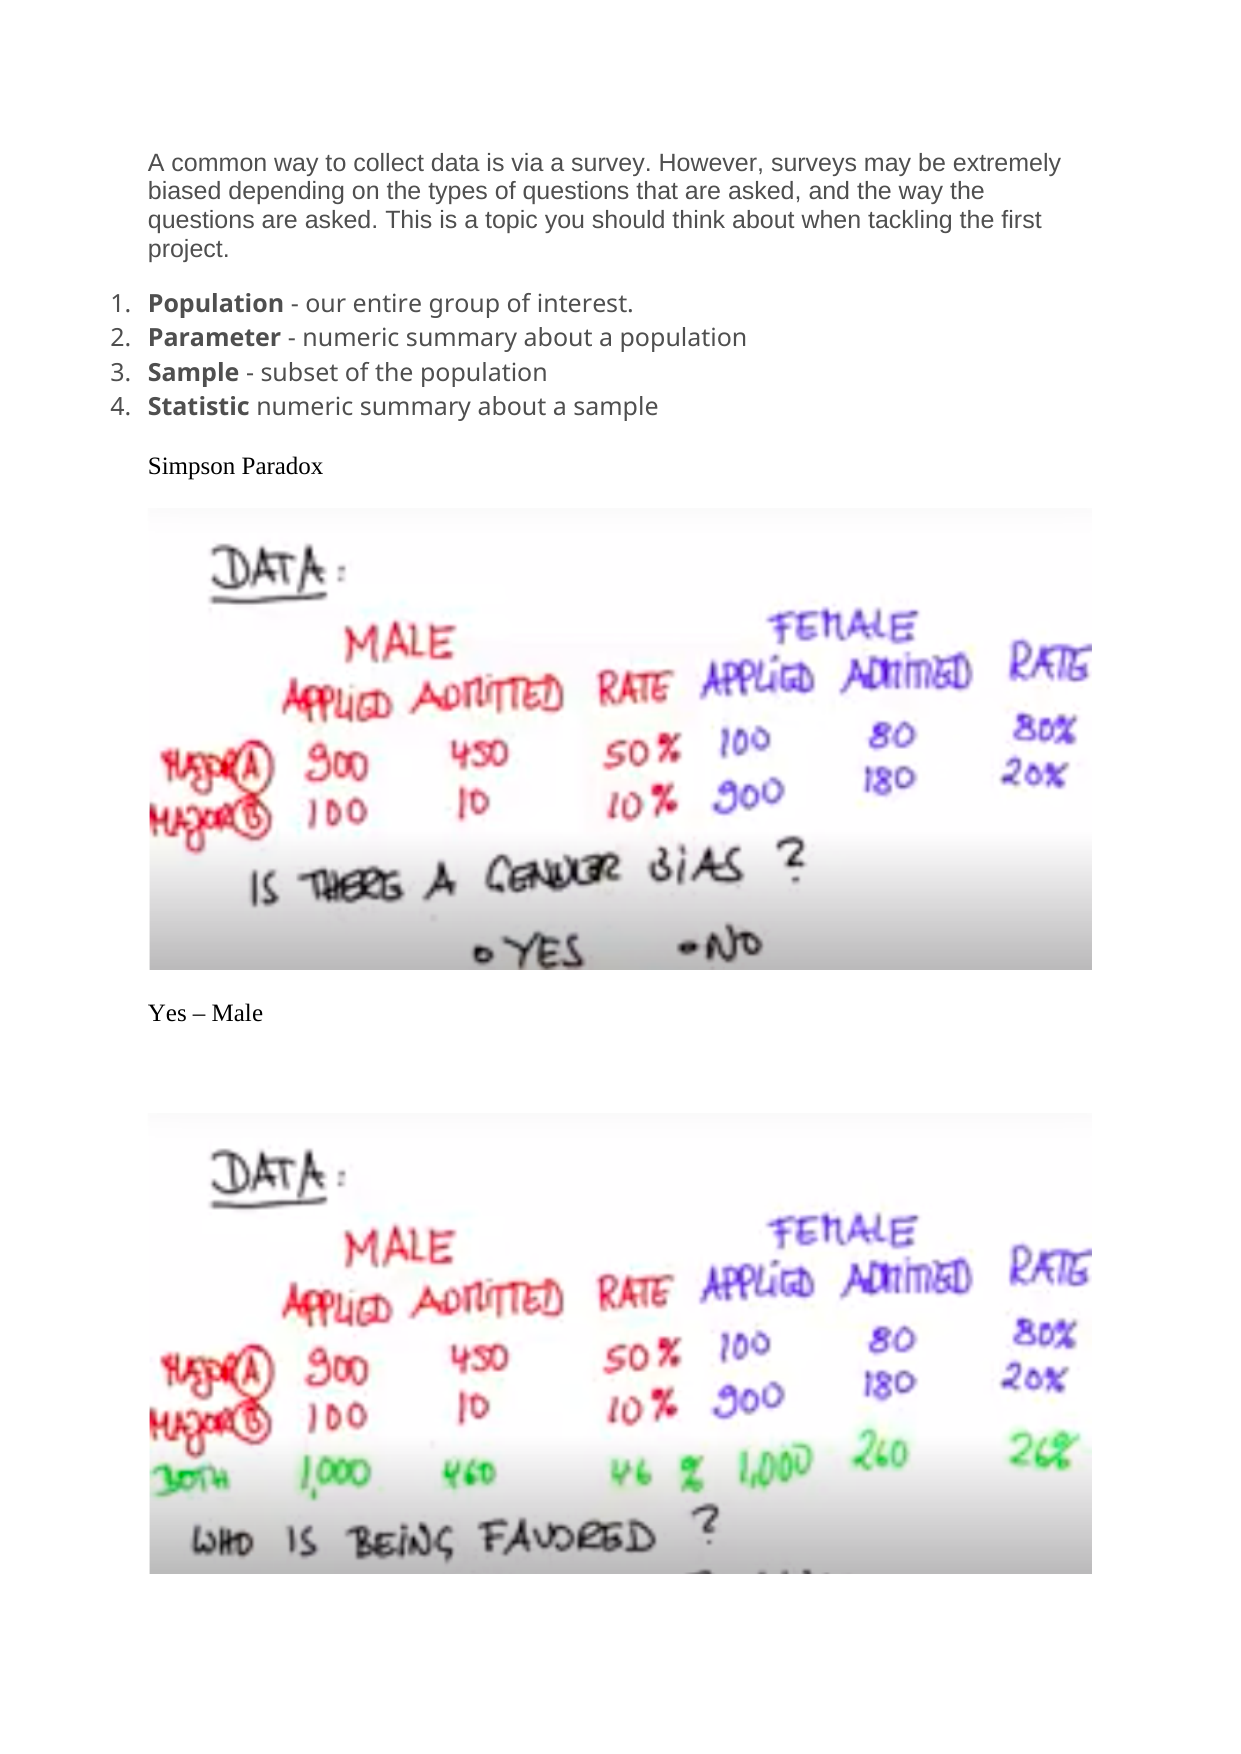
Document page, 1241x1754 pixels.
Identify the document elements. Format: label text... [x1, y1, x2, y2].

text A common way to collect data is via a survey. However, surveys may be extremely biased depending on the types of questions that are asked, and the way the questions are asked. This is a topic you should think about when tackling the first project. [148, 148, 1093, 263]
text Yes – Male [148, 998, 1093, 1027]
picture [147, 508, 1092, 970]
picture [147, 1113, 1092, 1574]
list Sample - subset of the population [110, 354, 1093, 388]
list Parameter - numeric summary about a population [110, 320, 1093, 354]
list Population - our entire group of interest. [110, 286, 1093, 320]
list Statistic numeric summary about a sample [110, 388, 1093, 422]
text Simpson Paradox [148, 451, 1093, 480]
